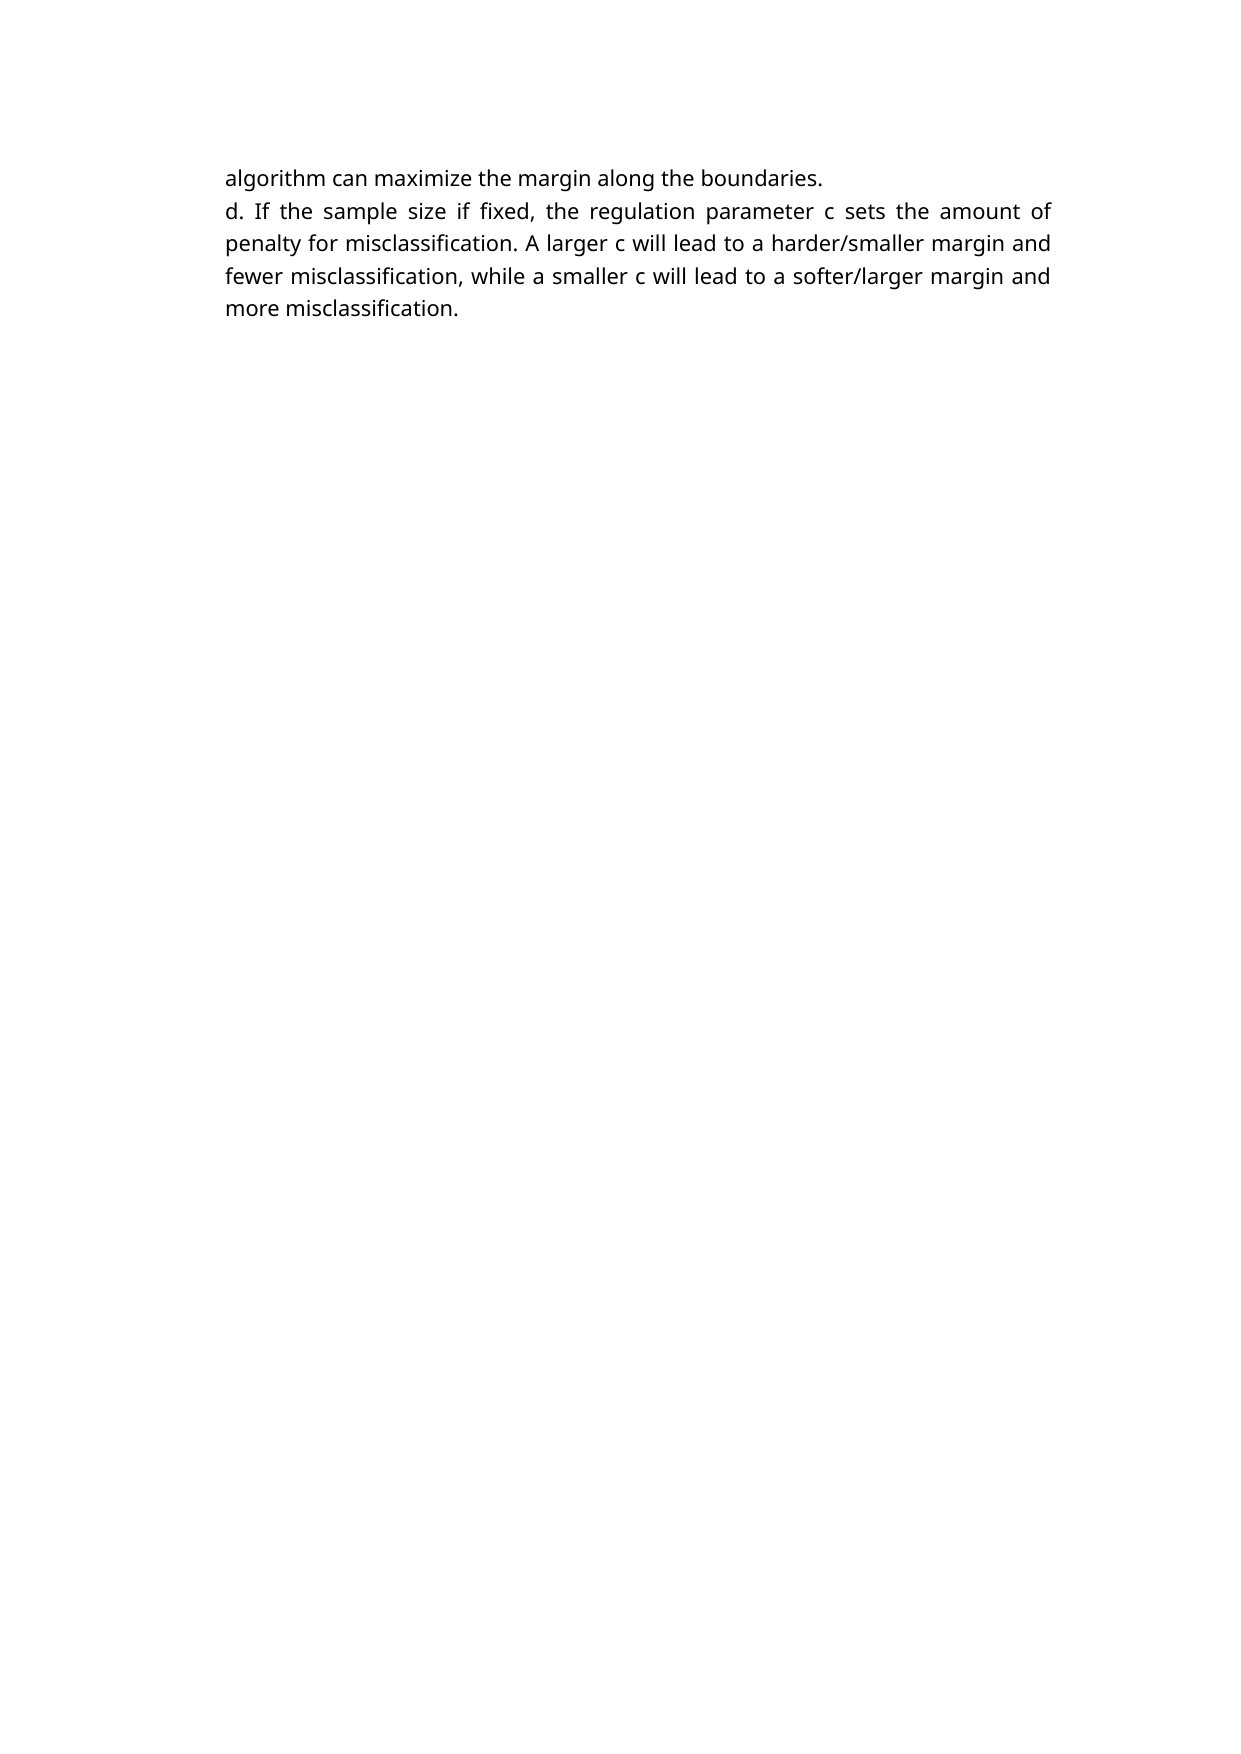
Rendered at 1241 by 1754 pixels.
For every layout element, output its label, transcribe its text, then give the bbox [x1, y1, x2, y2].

list d. If the sample size if fixed, the regulation parameter c sets the amount of penalty for misclassification. A larger c will lead to a harder/smaller margin and fewer misclassification, while a smaller c will lead to a softer/larger margin and more misclassification. [225, 194, 1053, 324]
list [225, 162, 1053, 194]
